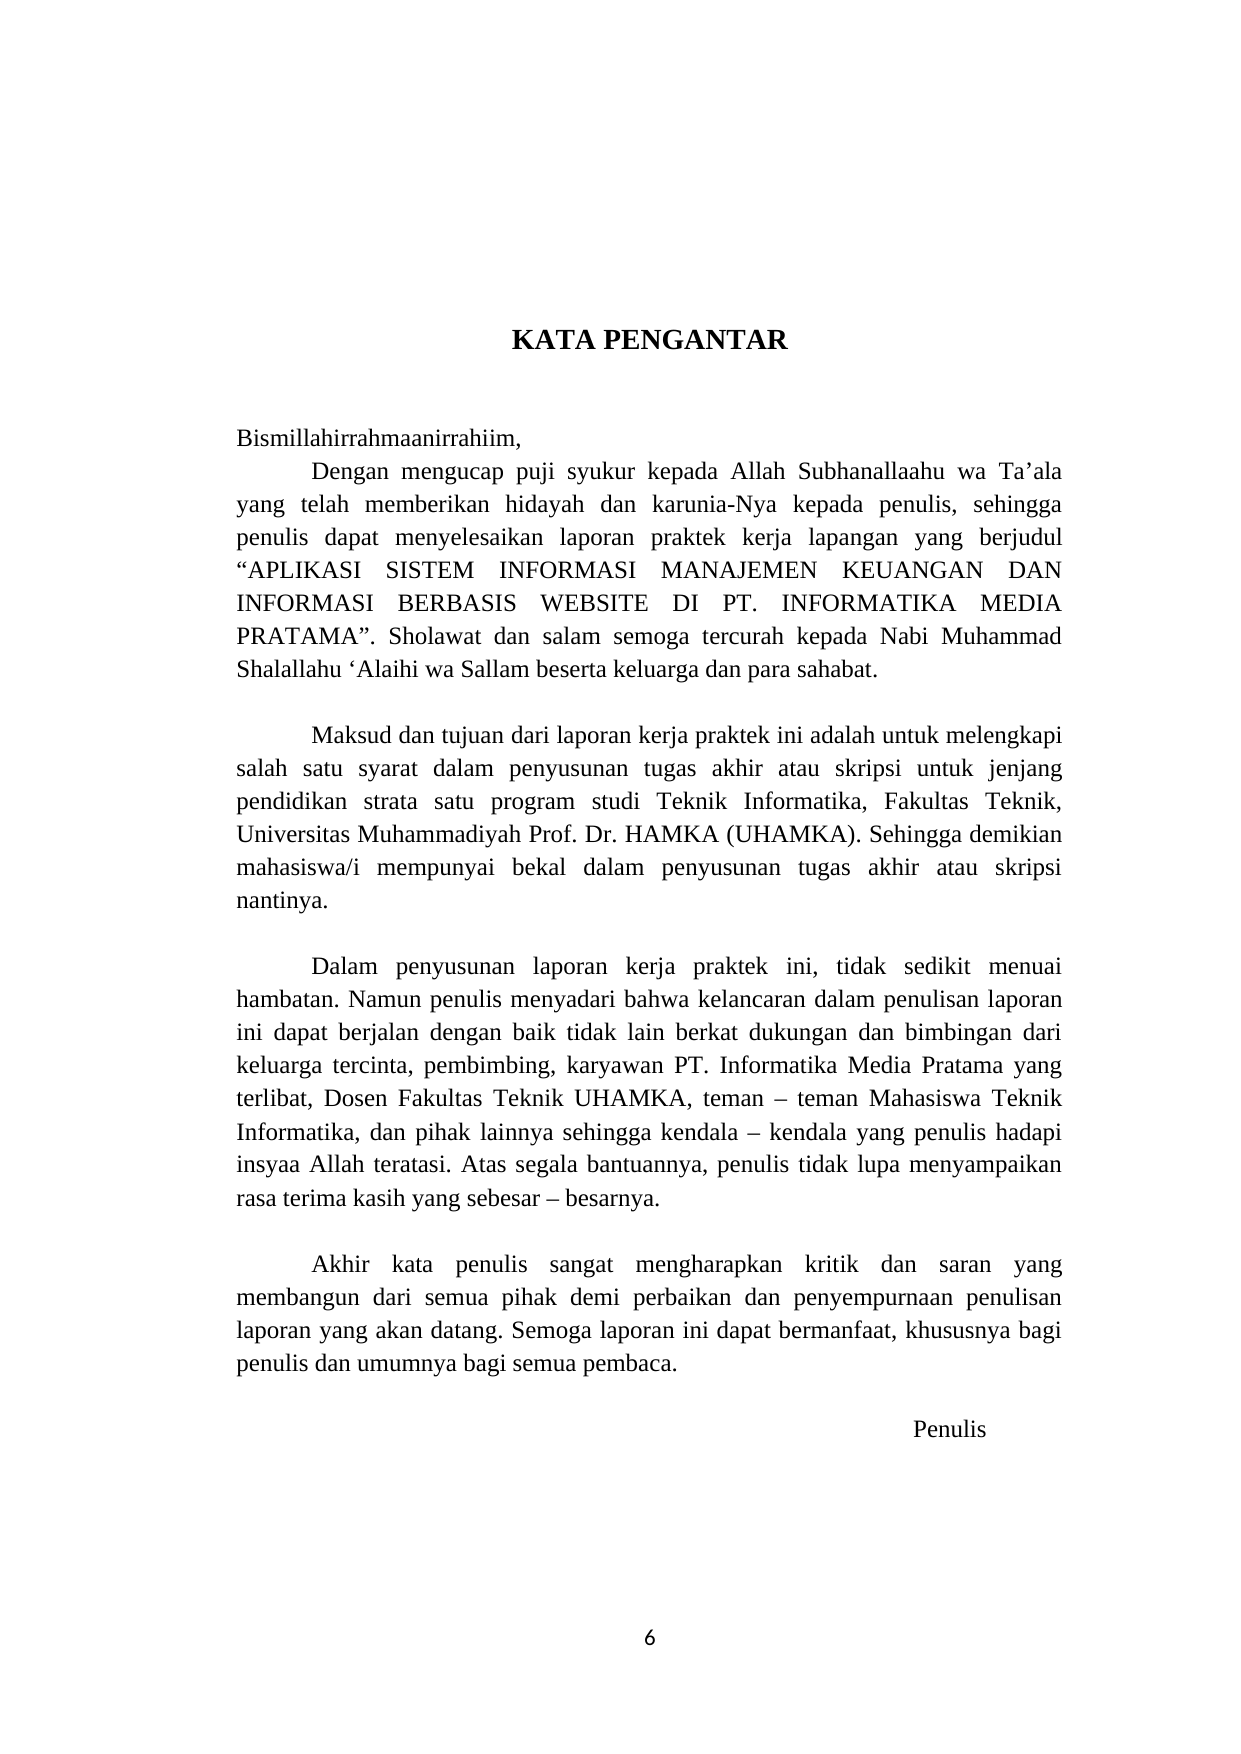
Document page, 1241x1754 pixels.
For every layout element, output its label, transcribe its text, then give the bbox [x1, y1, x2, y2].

text Dalam penyusunan laporan kerja praktek ini, tidak sedikit menuai hambatan. Namun penulis menyadari bahwa kelancaran dalam penulisan laporan ini dapat berjalan dengan baik tidak lain berkat dukungan dan bimbingan dari keluarga tercinta, pembimbing, karyawan PT. Informatika Media Pratama yang terlibat, Dosen Fakultas Teknik UHAMKA, teman – teman Mahasiswa Teknik Informatika, dan pihak lainnya sehingga kendala – kendala yang penulis hadapi insyaa Allah teratasi. Atas segala bantuannya, penulis tidak lupa menyampaikan rasa terima kasih yang sebesar – besarnya. [236, 951, 1063, 1211]
text Penulis [836, 1414, 1063, 1442]
text Bismillahirrahmaanirrahiim, [236, 423, 1063, 452]
text Dengan mengucap puji syukur kepada Allah Subhanallaahu wa Ta’ala yang telah memberikan hidayah dan karunia-Nya kepada penulis, sehingga penulis dapat menyelesaikan laporan praktek kerja lapangan yang berjudul “APLIKASI SISTEM INFORMASI MANAJEMEN KEUANGAN DAN INFORMASI BERBASIS WEBSITE DI PT. INFORMATIKA MEDIA PRATAMA”. Sholawat dan salam semoga tercurah kepada Nabi Muhammad Shalallahu ‘Alaihi wa Sallam beserta keluarga dan para sahabat. [236, 456, 1063, 683]
text Maksud dan tujuan dari laporan kerja praktek ini adalah untuk melengkapi salah satu syarat dalam penyusunan tugas akhir atau skripsi untuk jenjang pendidikan strata satu program studi Teknik Informatika, Fakultas Teknik, Universitas Muhammadiyah Prof. Dr. HAMKA (UHAMKA). Sehingga demikian mahasiswa/i mempunyai bekal dalam penyusunan tugas akhir atau skripsi nantinya. [236, 720, 1063, 914]
text Akhir kata penulis sangat mengharapkan kritik dan saran yang membangun dari semua pihak demi perbaikan dan penyempurnaan penulisan laporan yang akan datang. Semoga laporan ini dapat bermanfaat, khususnya bagi penulis dan umumnya bagi semua pembaca. [236, 1249, 1063, 1376]
text KATA PENGANTAR [236, 322, 1063, 356]
